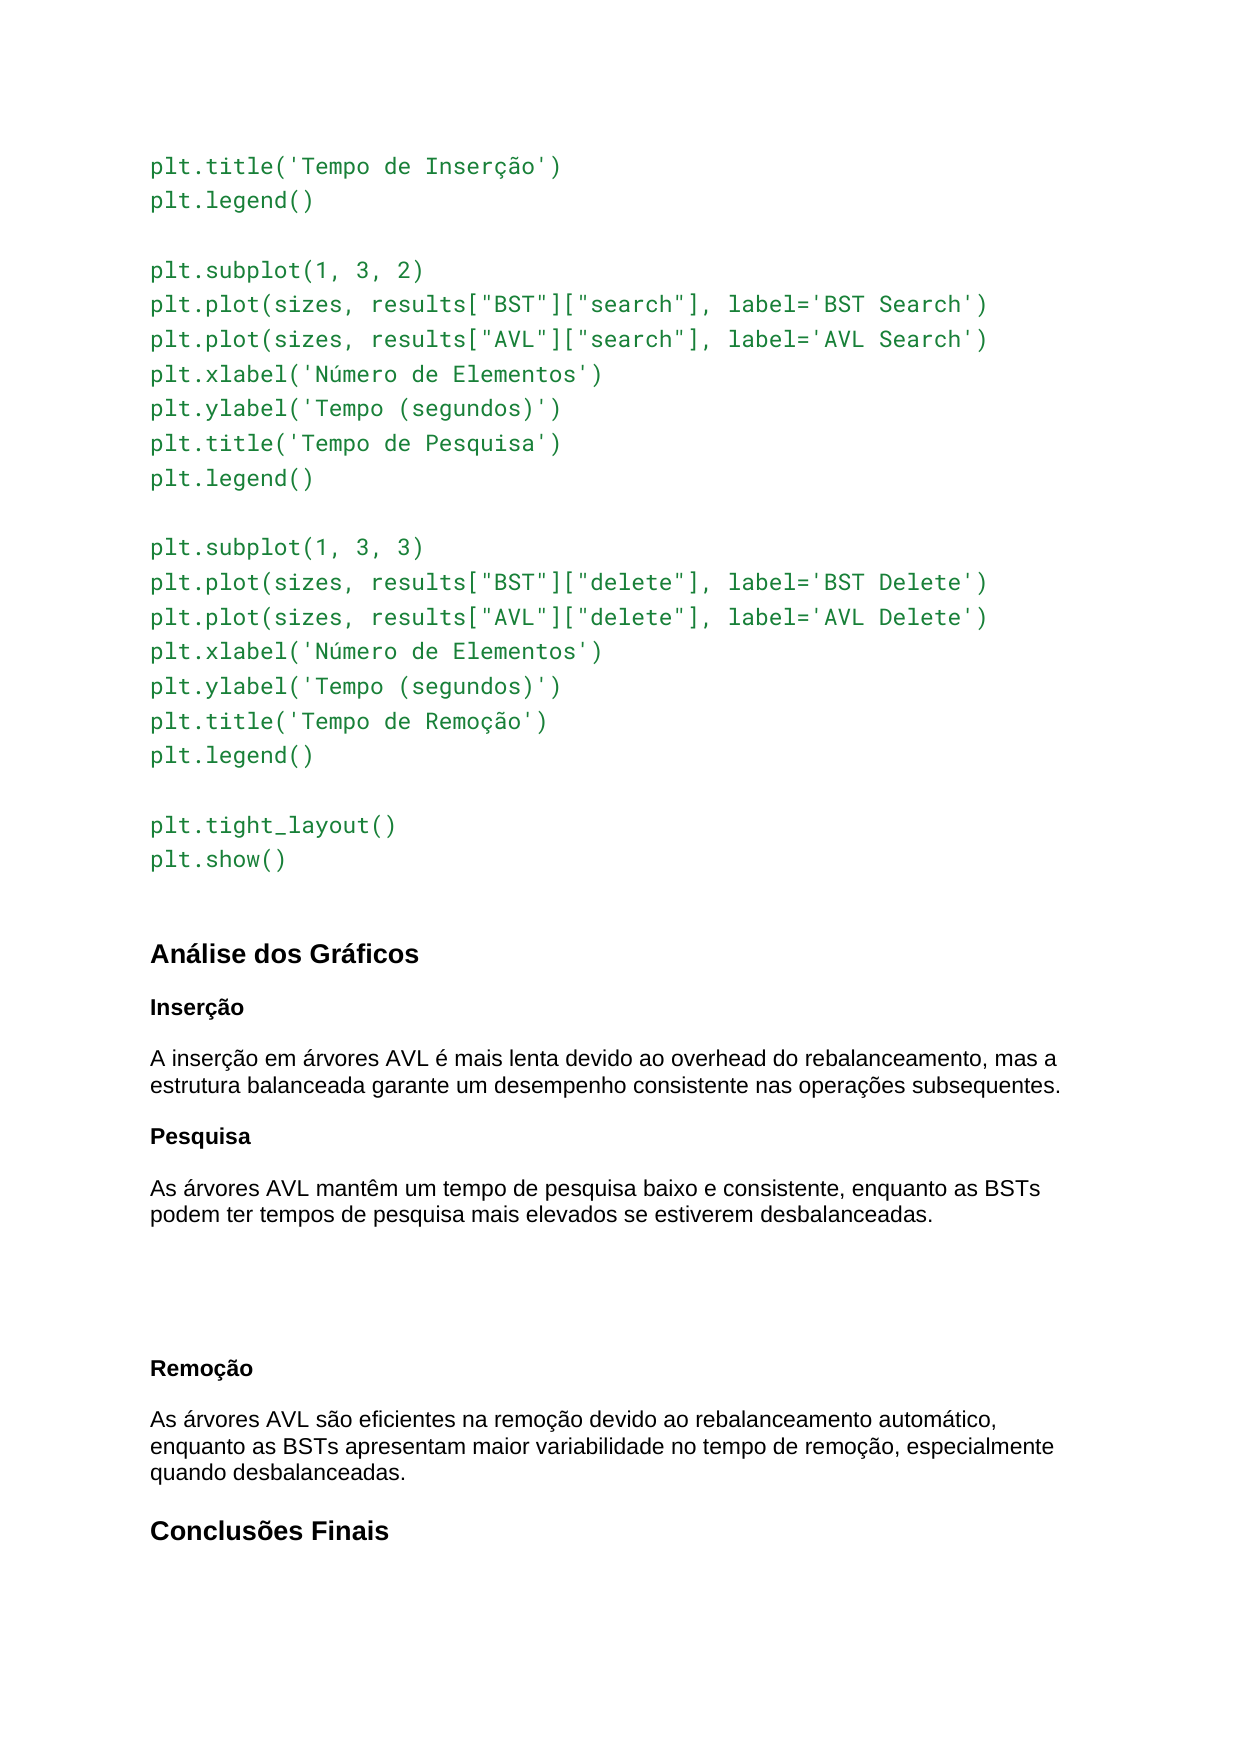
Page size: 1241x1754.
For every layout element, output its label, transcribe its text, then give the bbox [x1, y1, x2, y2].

subtitle Inserção [150, 994, 1090, 1020]
subtitle Remoção [150, 1355, 1090, 1381]
text plt.ylabel('Tempo (segundos)') [150, 393, 1090, 423]
text As árvores AVL mantêm um tempo de pesquisa baixo e consistente, enquanto as BSTs podem ter tempos de pesquisa mais elevados se estiverem desbalanceadas. [150, 1174, 1090, 1227]
text plt.legend() [150, 185, 1090, 215]
text plt.tight_layout() [150, 809, 1090, 839]
text plt.plot(sizes, results["AVL"]["delete"], label='AVL Delete') [150, 601, 1090, 631]
subtitle Conclusões Finais [150, 1514, 1090, 1546]
text plt.title('Tempo de Remoção') [150, 705, 1090, 735]
subtitle Análise dos Gráficos [150, 938, 1090, 969]
text plt.xlabel('Número de Elementos') [150, 358, 1090, 388]
text A inserção em árvores AVL é mais lenta devido ao overhead do rebalanceamento, mas a estrutura balanceada garante um desempenho consistente nas operações subsequentes. [150, 1045, 1090, 1098]
text As árvores AVL são eficientes na remoção devido ao rebalanceamento automático, enquanto as BSTs apresentam maior variabilidade no tempo de remoção, especialmente quando desbalanceadas. [150, 1406, 1090, 1485]
text plt.legend() [150, 462, 1090, 492]
text plt.legend() [150, 740, 1090, 770]
text plt.subplot(1, 3, 2) [150, 254, 1090, 284]
text plt.xlabel('Número de Elementos') [150, 636, 1090, 666]
text plt.subplot(1, 3, 3) [150, 532, 1090, 562]
text plt.title('Tempo de Inserção') [150, 150, 1090, 180]
subtitle Pesquisa [150, 1123, 1090, 1149]
text plt.plot(sizes, results["BST"]["delete"], label='BST Delete') [150, 566, 1090, 596]
text plt.show() [150, 844, 1090, 874]
text plt.plot(sizes, results["AVL"]["search"], label='AVL Search') [150, 323, 1090, 354]
text plt.plot(sizes, results["BST"]["search"], label='BST Search') [150, 289, 1090, 319]
text plt.title('Tempo de Pesquisa') [150, 427, 1090, 458]
text plt.ylabel('Tempo (segundos)') [150, 670, 1090, 701]
